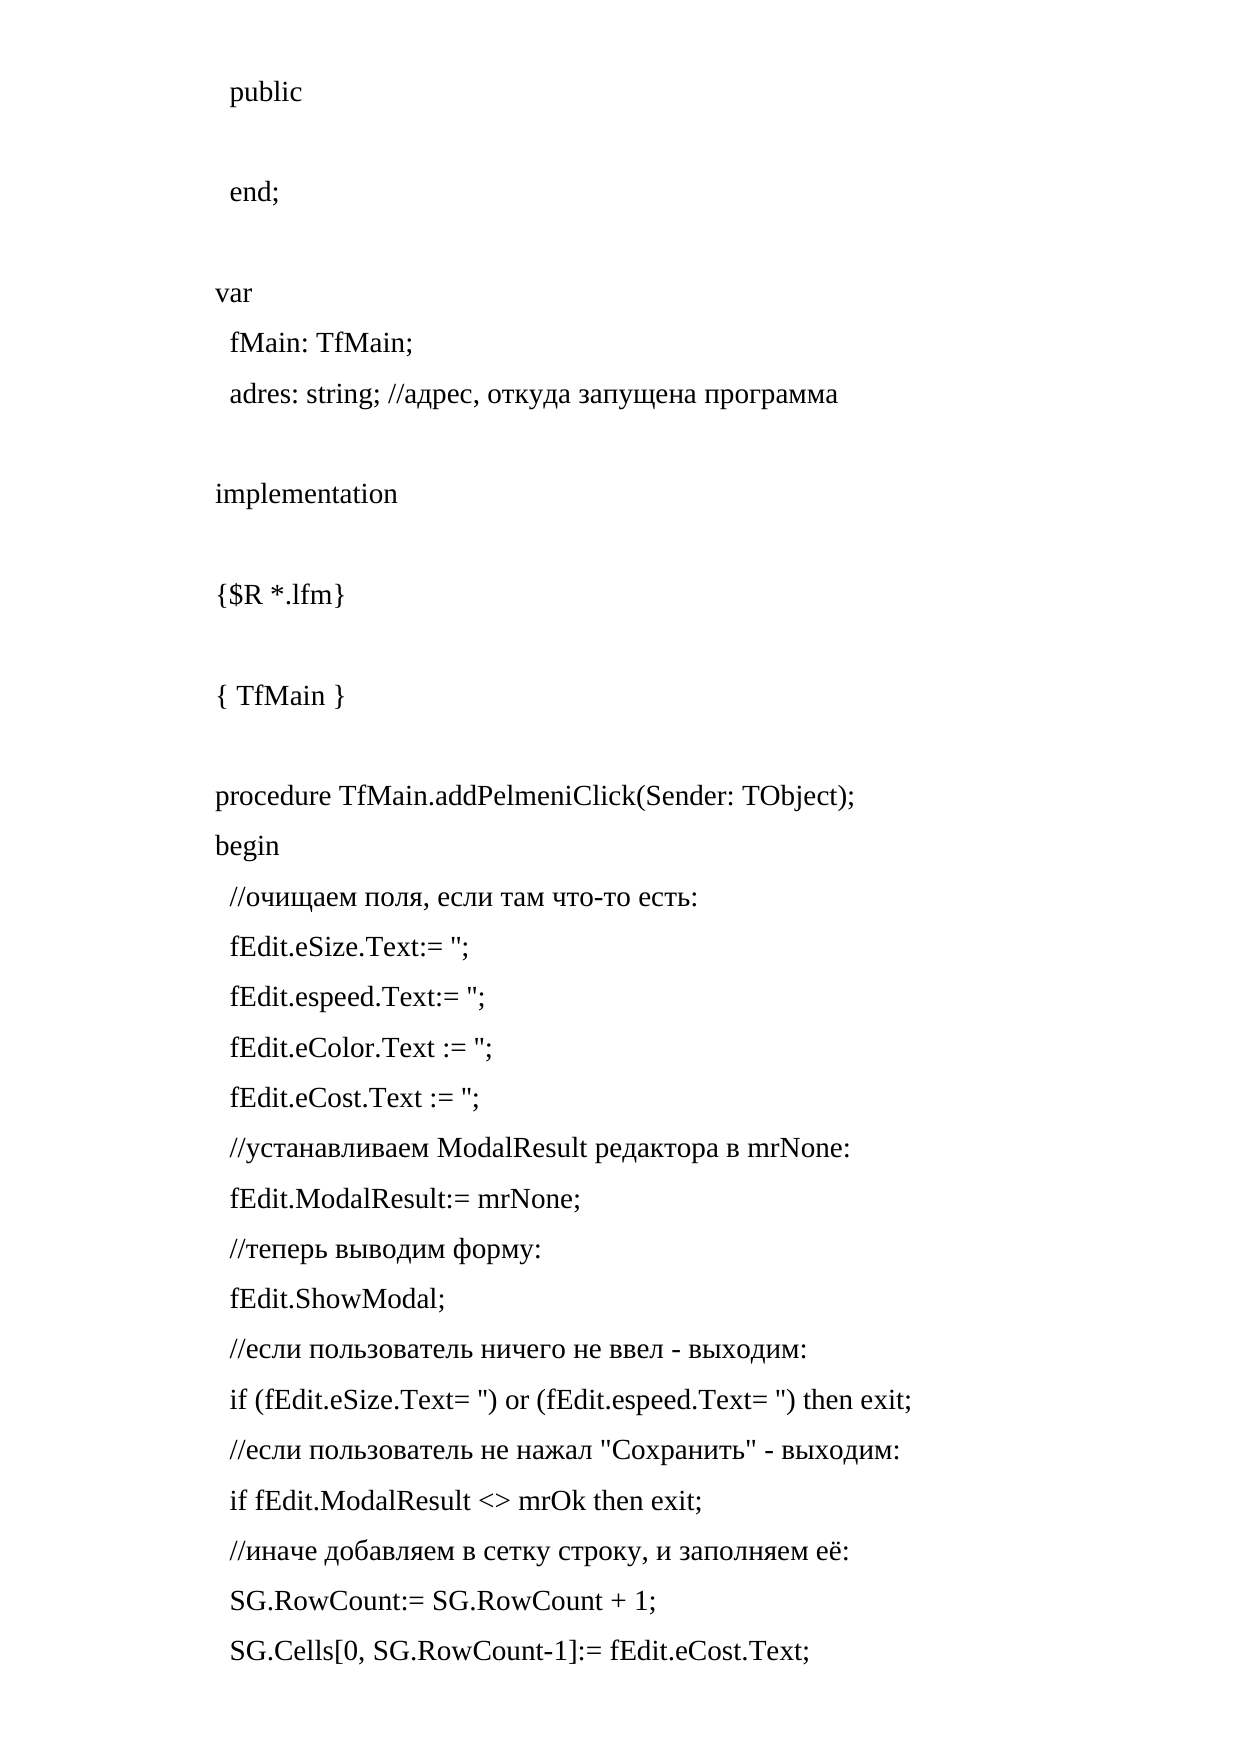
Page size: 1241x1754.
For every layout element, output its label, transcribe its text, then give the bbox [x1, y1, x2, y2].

list fEdit.eColor.Text := ''; [215, 1030, 1152, 1063]
list end; [215, 174, 1152, 208]
list //иначе добавляем в сетку строку, и заполняем её: [215, 1533, 1152, 1566]
list //теперь выводим форму: [215, 1231, 1152, 1264]
list implementation [215, 476, 1152, 510]
list //если пользователь ничего не ввел - выходим: [215, 1332, 1152, 1365]
list //очищаем поля, если там что-то есть: [215, 879, 1152, 912]
list {$R *.lfm} [215, 577, 1152, 611]
list begin [215, 828, 1152, 862]
list fEdit.espeed.Text:= ''; [215, 979, 1152, 1013]
list public [215, 74, 1152, 107]
list fMain: TfMain; [215, 325, 1152, 359]
list SG.Cells[0, SG.RowCount-1]:= fEdit.eCost.Text; [215, 1633, 1152, 1667]
list fEdit.eSize.Text:= ''; [215, 929, 1152, 963]
list //устанавливаем ModalResult редактора в mrNone: [215, 1130, 1152, 1164]
list var [215, 275, 1152, 309]
list SG.RowCount:= SG.RowCount + 1; [215, 1583, 1152, 1617]
list if fEdit.ModalResult <> mrOk then exit; [215, 1483, 1152, 1516]
list fEdit.eCost.Text := ''; [215, 1080, 1152, 1114]
list fEdit.ModalResult:= mrNone; [215, 1181, 1152, 1214]
list if (fEdit.eSize.Text= '') or (fEdit.espeed.Text= '') then exit; [215, 1382, 1152, 1416]
list { TfMain } [215, 678, 1152, 711]
list fEdit.ShowModal; [215, 1281, 1152, 1315]
list //если пользователь не нажал "Сохранить" - выходим: [215, 1432, 1152, 1466]
list adres: string; //адрес, откуда запущена программа [215, 376, 1152, 409]
list procedure TfMain.addPelmeniClick(Sender: TObject); [215, 778, 1152, 812]
